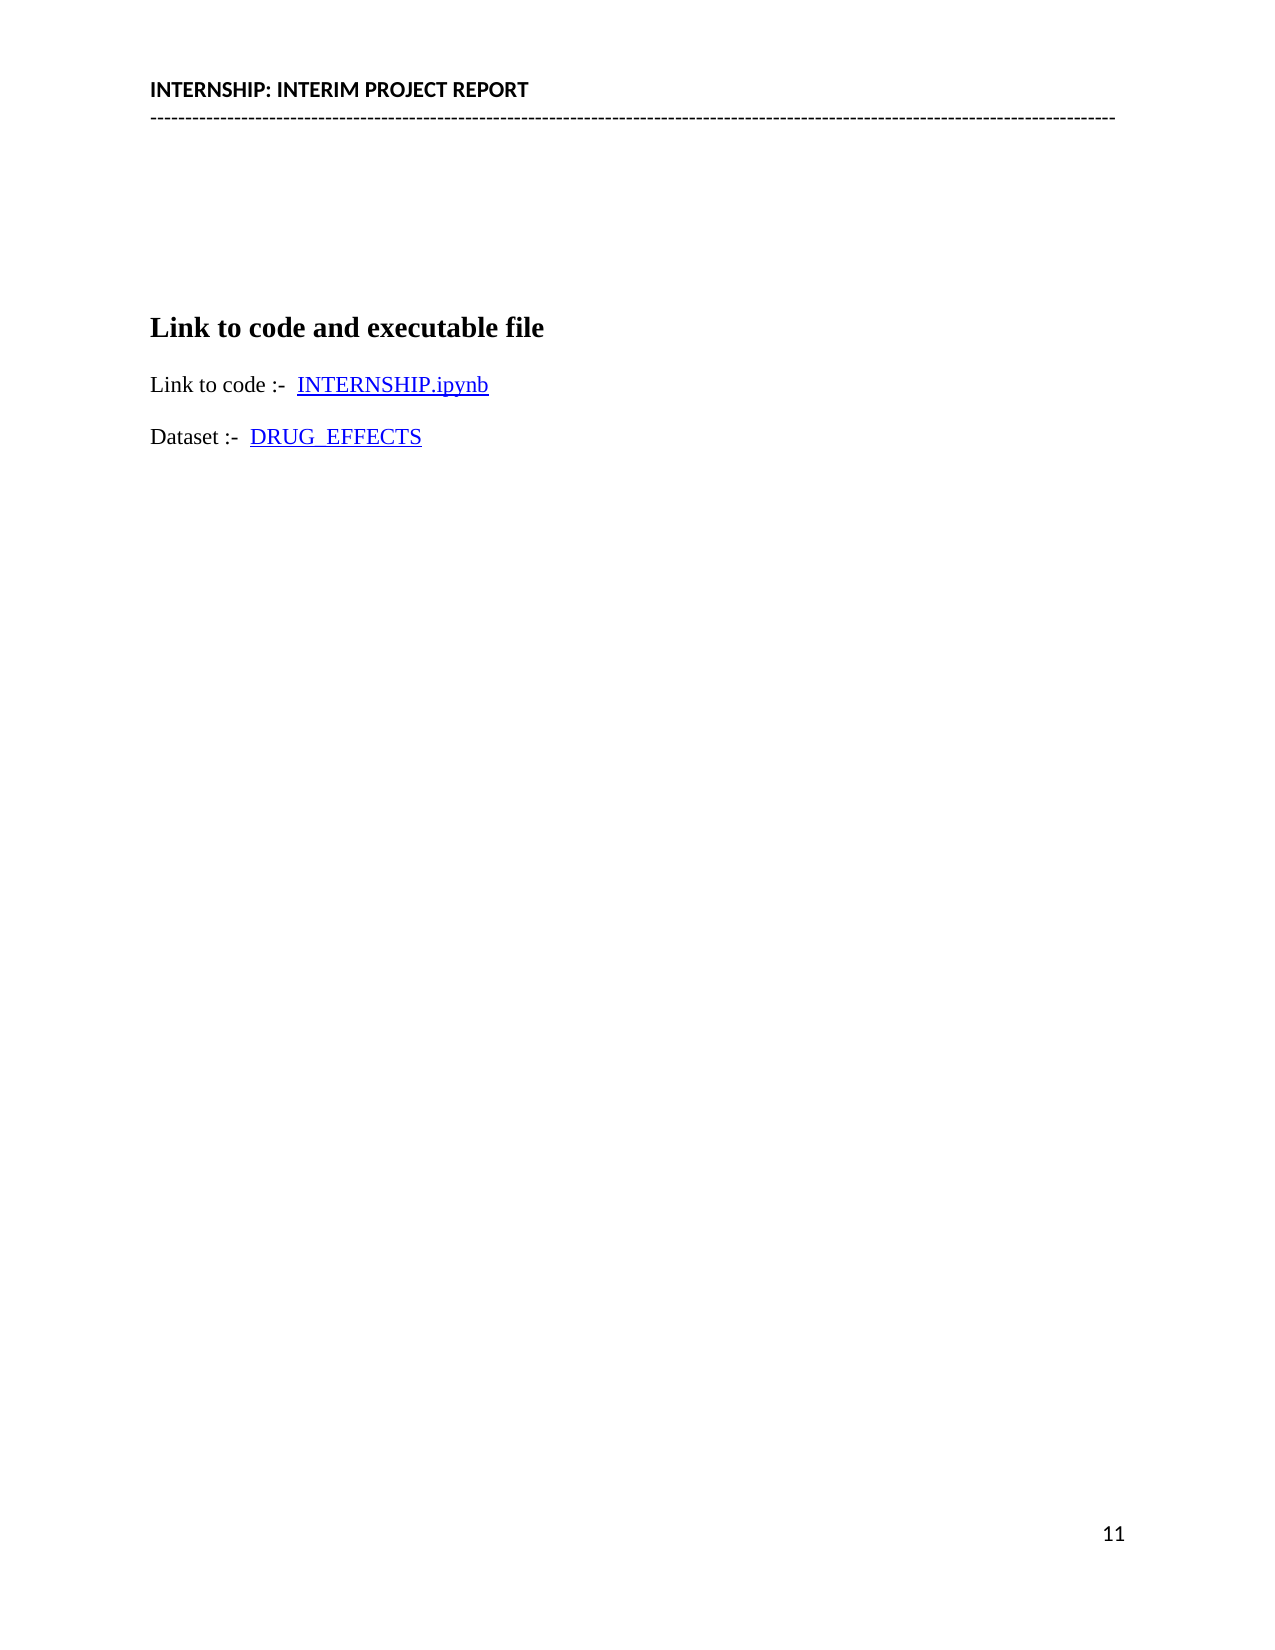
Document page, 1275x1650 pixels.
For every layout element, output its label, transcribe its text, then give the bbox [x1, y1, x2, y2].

text Dataset :- DRUG_EFFECTS [150, 423, 1125, 449]
subtitle Link to code and executable file [150, 310, 1125, 344]
text Link to code :- INTERNSHIP.ipynb [150, 371, 1125, 398]
